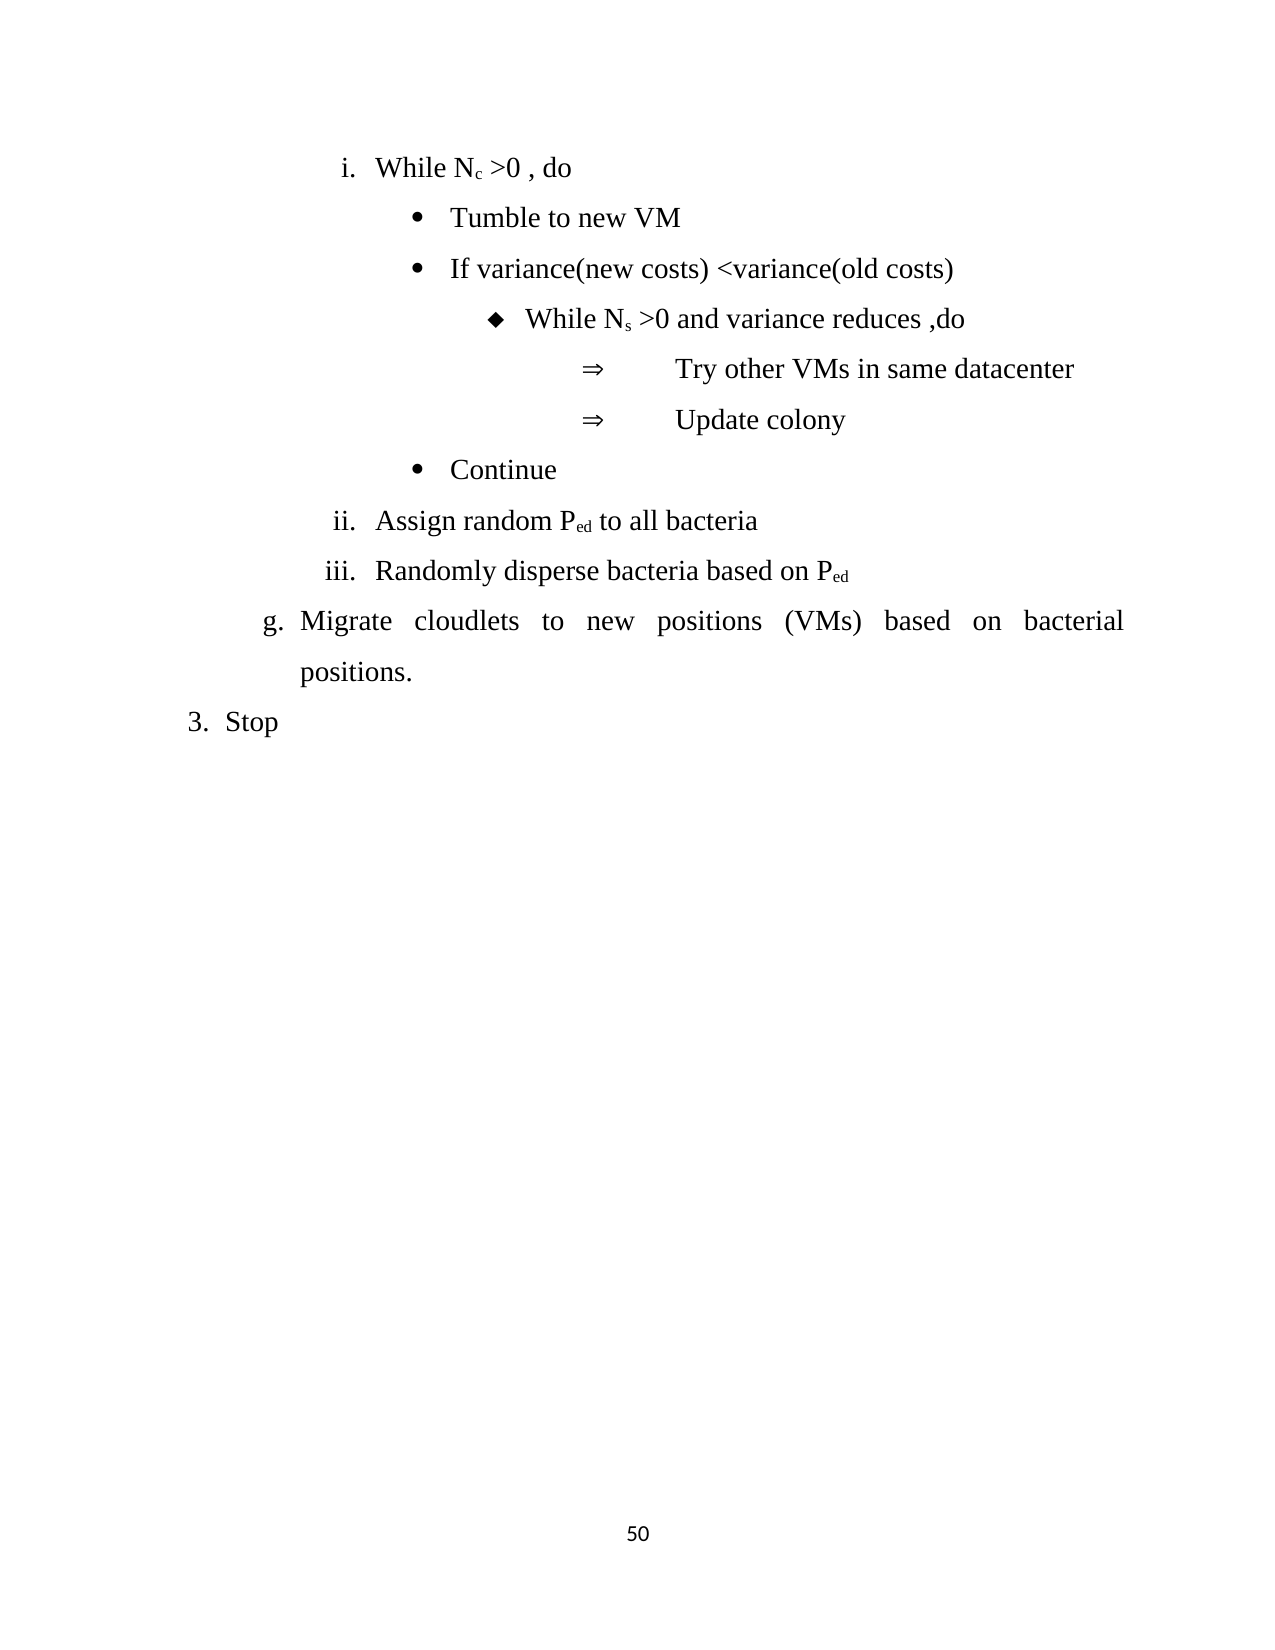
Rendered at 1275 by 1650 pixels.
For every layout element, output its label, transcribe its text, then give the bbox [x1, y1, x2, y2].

list Tumble to new VM [412, 200, 1125, 234]
list Update colony [581, 402, 1125, 436]
list While Nc >0 , do [356, 150, 1125, 183]
list Try other VMs in same datacenter [581, 352, 1125, 385]
list Assign random Ped to all bacteria [356, 503, 1125, 536]
list Randomly disperse bacteria based on Ped [356, 553, 1125, 587]
list Migrate cloudlets to new positions (VMs) based on bacterial positions. [262, 603, 1125, 687]
list Stop [187, 704, 1125, 738]
list Continue [412, 452, 1125, 486]
list While Ns >0 and variance reduces ,do [487, 301, 1125, 335]
list If variance(new costs) <variance(old costs) [412, 251, 1125, 284]
